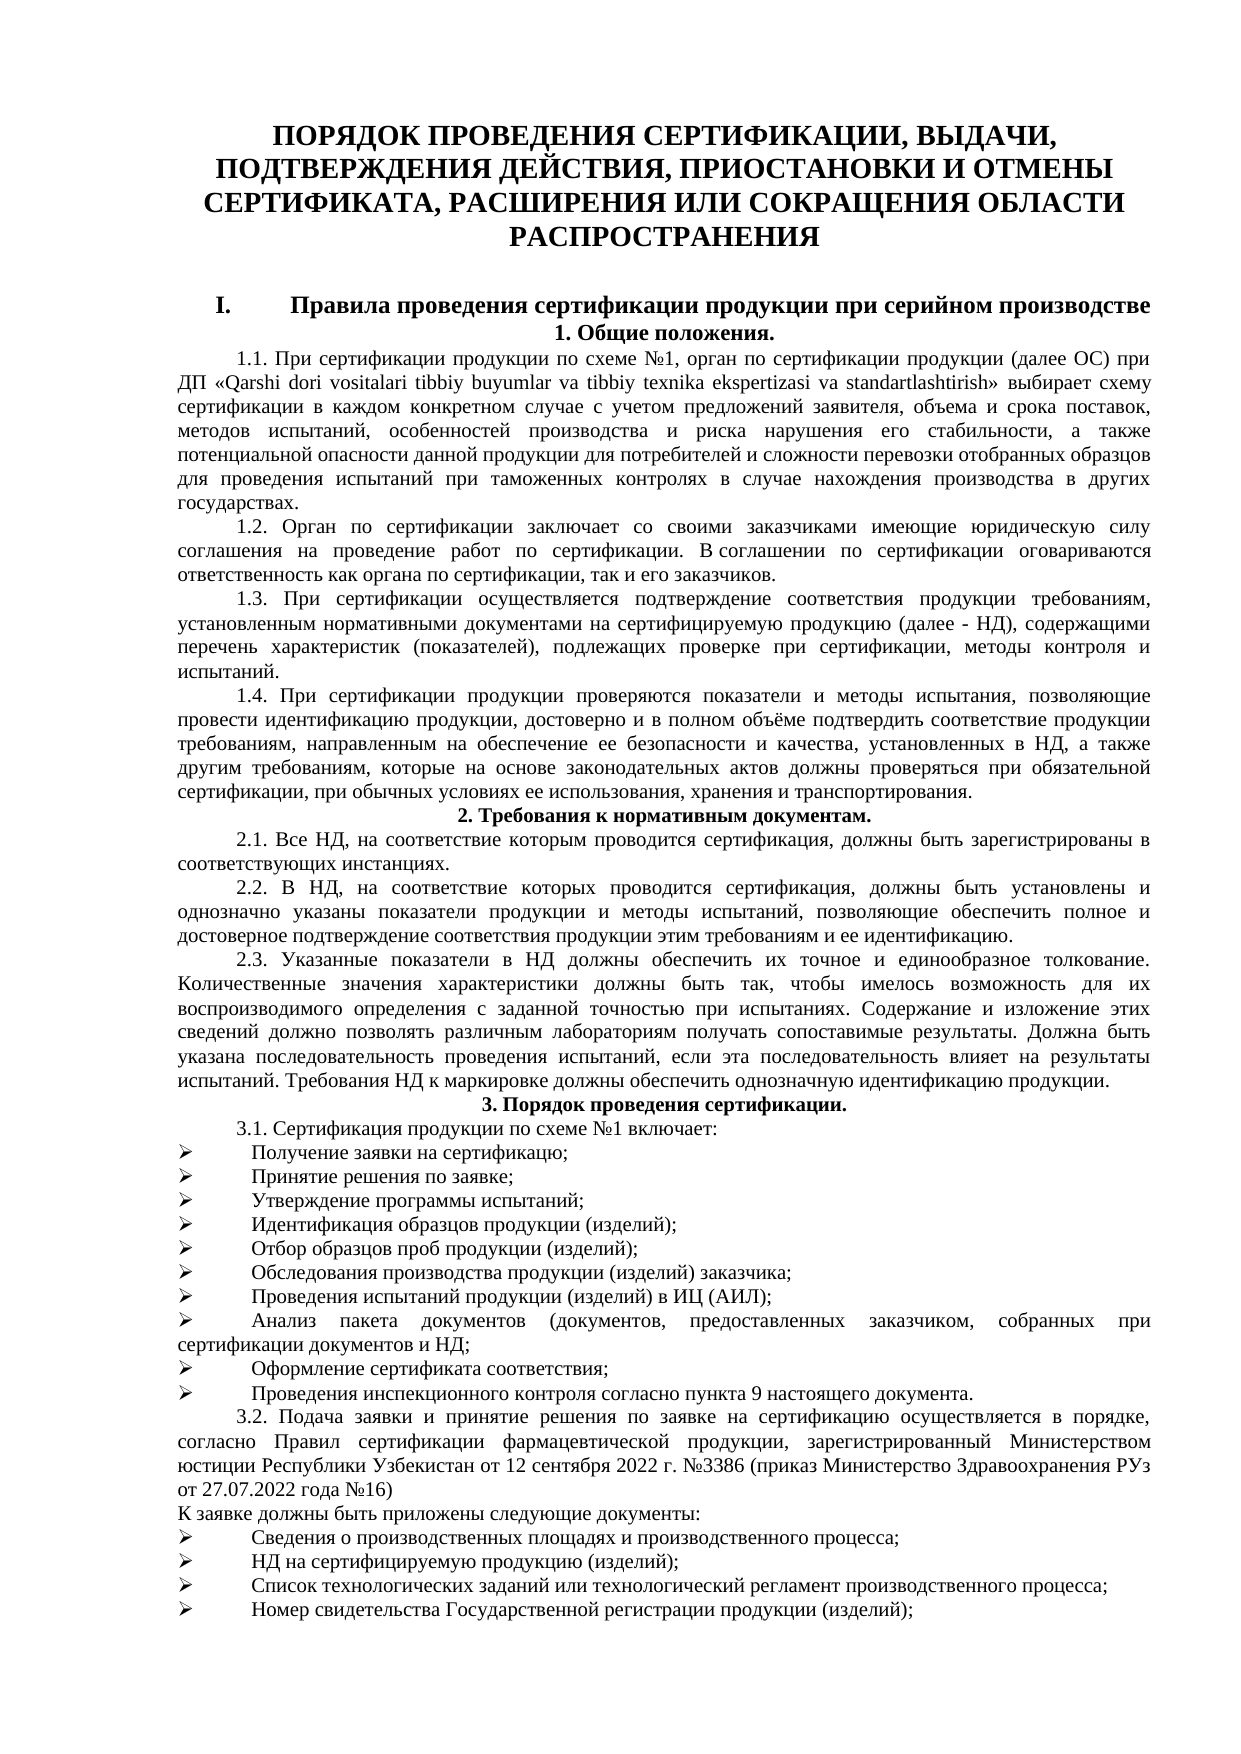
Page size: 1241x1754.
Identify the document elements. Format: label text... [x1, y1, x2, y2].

text 1. Общие положения. [177, 319, 1152, 346]
list Анализ пакета документов (документов, предоставленных заказчиком, собранных при сертификации документов и НД; [177, 1308, 1152, 1356]
text 2.2. В НД, на соответствие которых проводится сертификация, должны быть установлены и однозначно указаны показатели продукции и методы испытаний, позволяющие обеспечить полное и достоверное подтверждение соответствия продукции этим требованиям и ее идентификацию. [177, 875, 1152, 947]
text ПОРЯДОК ПРОВЕДЕНИЯ СЕРТИФИКАЦИИ, ВЫДАЧИ, ПОДТВЕРЖДЕНИЯ ДЕЙСТВИЯ, ПРИОСТАНОВКИ И ОТМЕНЫ СЕРТИФИКАТА, РАСШИРЕНИЯ ИЛИ СОКРАЩЕНИЯ ОБЛАСТИ РАСПРОСТРАНЕНИЯ [177, 118, 1152, 252]
list Идентификация образцов продукции (изделий); [177, 1212, 1152, 1236]
text 2.1. Все НД, на соответствие которым проводится сертификация, должны быть зарегистрированы в соответствующих инстанциях. [177, 827, 1152, 875]
text 1.3. При сертификации осуществляется подтверждение соответствия продукции требованиям, установленным нормативными документами на сертифицируемую продукцию (далее - НД), содержащими перечень характеристик (показателей), подлежащих проверке при сертификации, методы контроля и испытаний. [177, 586, 1152, 683]
list НД на сертифицируемую продукцию (изделий); [177, 1549, 1152, 1573]
list Утверждение программы испытаний; [177, 1188, 1152, 1212]
list Проведения инспекционного контроля согласно пункта 9 настоящего документа. [177, 1380, 1152, 1404]
list Отбор образцов проб продукции (изделий); [177, 1236, 1152, 1260]
text 3. Порядок проведения сертификации. [177, 1092, 1152, 1116]
list Оформление сертификата соответствия; [177, 1356, 1152, 1380]
list Номер свидетельства Государственной регистрации продукции (изделий); [177, 1597, 1152, 1621]
text 3.1. Сертификация продукции по схеме №1 включает: [177, 1116, 1152, 1140]
list Список технологических заданий или технологический регламент производственного процесса; [177, 1573, 1152, 1597]
text 2.3. Указанные показатели в НД должны обеспечить их точное и единообразное толкование. Количественные значения характеристики должны быть так, чтобы имелось возможность для их воспроизводимого определения с заданной точностью при испытаниях. Содержание и изложение этих сведений должно позволять различным лабораториям получать сопоставимые результаты. Должна быть указана последовательность проведения испытаний, если эта последовательность влияет на результаты испытаний. Требования НД к маркировке должны обеспечить однозначную идентификацию продукции. [177, 947, 1152, 1092]
list Принятие решения по заявке; [177, 1164, 1152, 1188]
list Проведения испытаний продукции (изделий) в ИЦ (АИЛ); [177, 1284, 1152, 1308]
list Обследования производства продукции (изделий) заказчика; [177, 1260, 1152, 1284]
text 1.1. При сертификации продукции по схеме №1, орган по сертификации продукции (далее ОС) при ДП «Qarshi dori vositalari tibbiy buyumlar va tibbiy texnika ekspertizasi va standartlashtirish» выбирает схему сертификации в каждом конкретном случае с учетом предложений заявителя, объема и срока поставок, методов испытаний, особенностей производства и риска нарушения его стабильности, а также потенциальной опасности данной продукции для потребителей и сложности перевозки отобранных образцов для проведения испытаний при таможенных контролях в случае нахождения производства в других государствах. [177, 346, 1152, 514]
text 2. Требования к нормативным документам. [177, 803, 1152, 827]
list 1.2. Орган по сертификации заключает со своими заказчиками имеющие юридическую силу соглашения на проведение работ по сертификации. В соглашении по сертификации оговариваются ответственность как органа по сертификации, так и его заказчиков. [177, 514, 1152, 586]
list Правила проведения сертификации продукции при серийном производстве [215, 291, 1152, 319]
text 3.2. Подача заявки и принятие решения по заявке на сертификацию осуществляется в порядке, согласно Правил сертификации фармацевтической продукции, зарегистрированный Министерством юстиции Республики Узбекистан от 12 сентября 2022 г. №3386 (приказ Министерство Здравоохранения РУз от 27.07.2022 года №16) [177, 1404, 1152, 1501]
text 1.4. При сертификации продукции проверяются показатели и методы испытания, позволяющие провести идентификацию продукции, достоверно и в полном объёме подтвердить соответствие продукции требованиям, направленным на обеспечение ее безопасности и качества, установленных в НД, а также другим требованиям, которые на основе законодательных актов должны проверяться при обязательной сертификации, при обычных условиях ее использования, хранения и транспортирования. [177, 683, 1152, 803]
list Получение заявки на сертификацю; [177, 1140, 1152, 1164]
text К заявке должны быть приложены следующие документы: [177, 1501, 1152, 1525]
list Сведения о производственных площадях и производственного процесса; [177, 1525, 1152, 1549]
